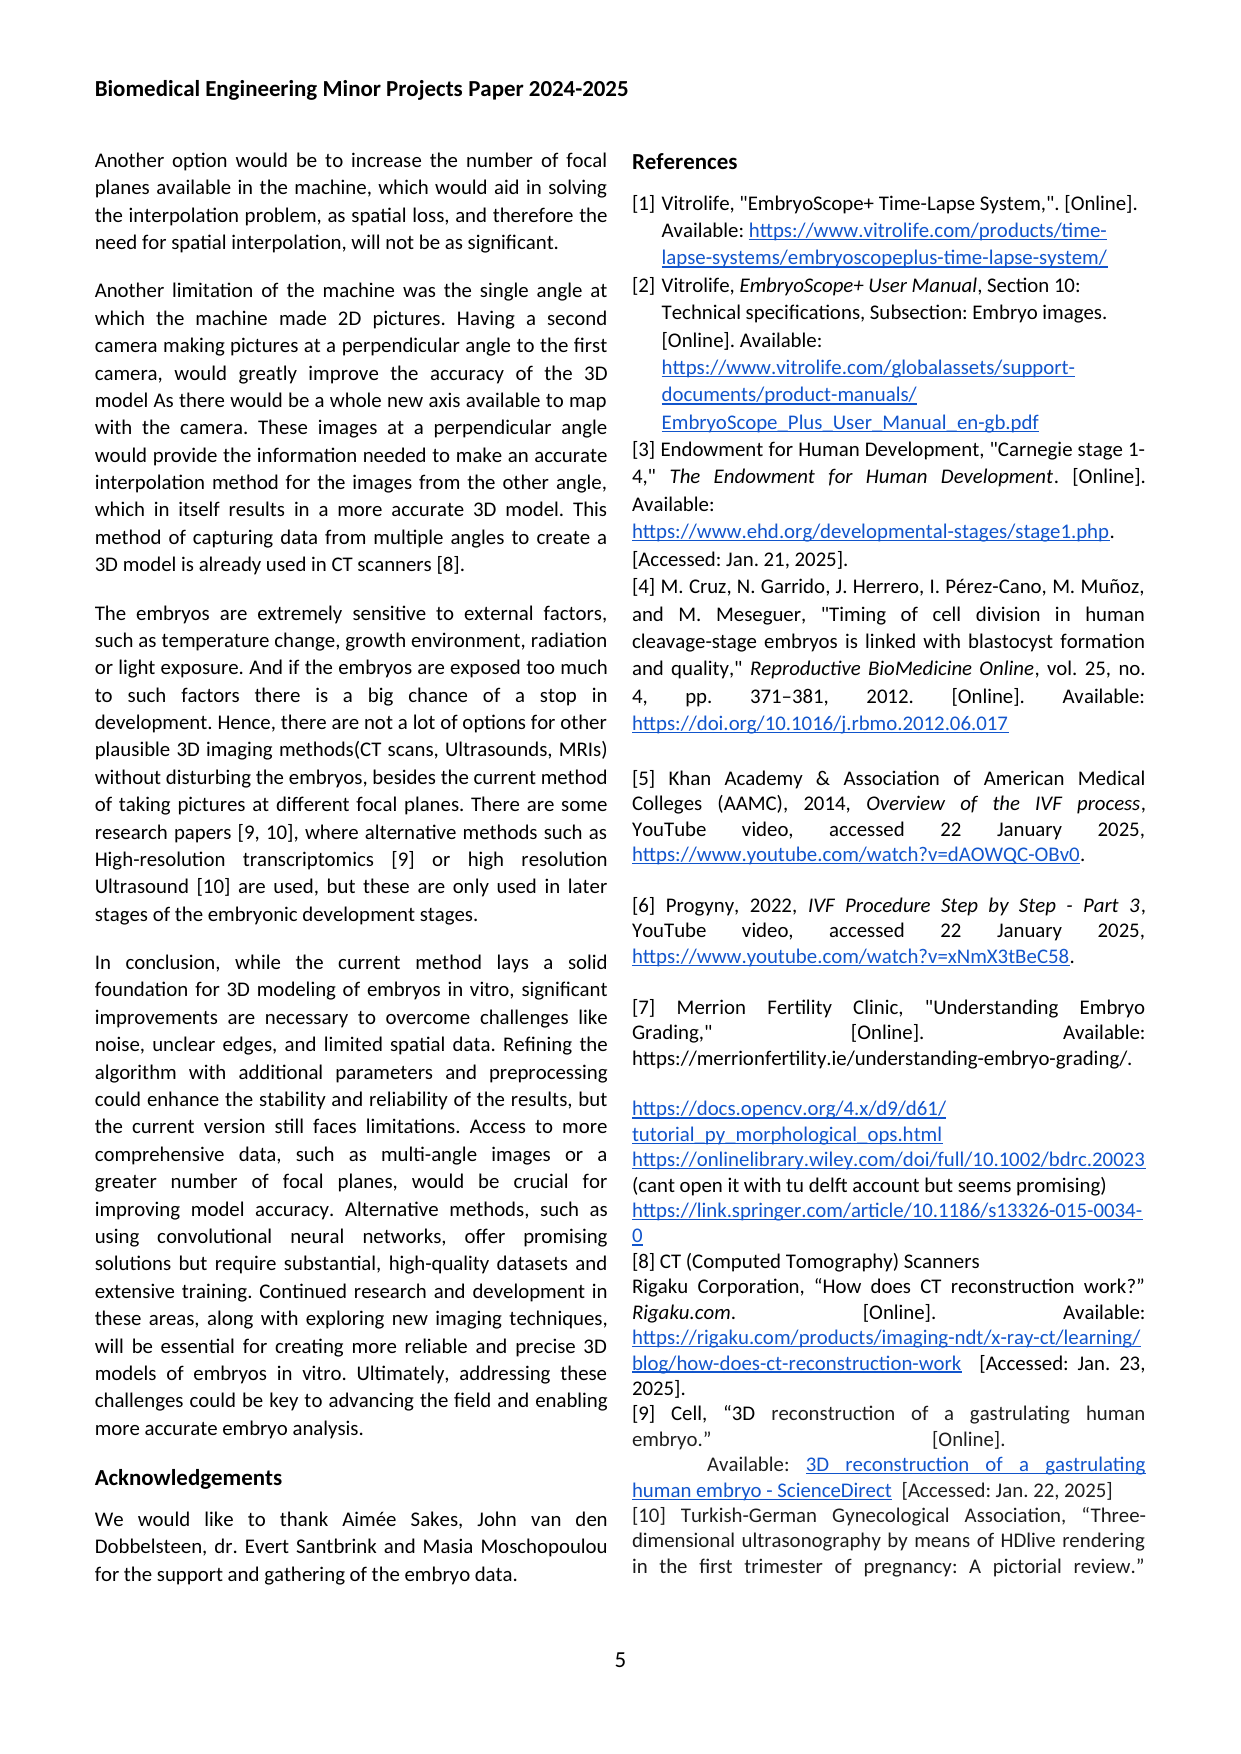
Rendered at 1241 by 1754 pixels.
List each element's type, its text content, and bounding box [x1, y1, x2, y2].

list Vitrolife, EmbryoScope+ User Manual, Section 10: Technical specifications, Subsection: Embryo images. [Online]. Available: https://www.vitrolife.com/globalassets/support-documents/product-manuals/EmbryoScope_Plus_User_Manual_en-gb.pdf [632, 272, 1146, 434]
text [5] Khan Academy & Association of American Medical Colleges (AAMC), 2014, Overview of the IVF process, YouTube video, accessed 22 January 2025, https://www.youtube.com/watch?v=dAOWQC-OBv0. [632, 765, 1146, 867]
text [7] Merrion Fertility Clinic, "Understanding Embryo Grading," [Online]. Available: https://merrionfertility.ie/understanding-embryo-grading/. [632, 994, 1146, 1070]
text [8] CT (Computed Tomography) Scanners [632, 1248, 1146, 1273]
text The embryos are extremely sensitive to external factors, such as temperature change, growth environment, radiation or light exposure. And if the embryos are exposed too much to such factors there is a big chance of a stop in development. Hence, there are not a lot of options for other plausible 3D imaging methods(CT scans, Ultrasounds, MRIs) without disturbing the embryos, besides the current method of taking pictures at different focal planes. There are some research papers [9, 10], where alternative methods such as High-resolution transcriptomics [9] or high resolution Ultrasound [10] are used, but these are only used in later stages of the embryonic development stages. [94, 600, 608, 926]
text https://docs.opencv.org/4.x/d9/d61/tutorial_py_morphological_ops.html [632, 1096, 1146, 1146]
text [3] Endowment for Human Development, "Carnegie stage 1-4," The Endowment for Human Development. [Online]. Available: https://www.ehd.org/developmental-stages/stage1.php. [Accessed: Jan. 21, 2025]. [632, 436, 1146, 571]
text [9] Cell, “3D reconstruction of a gastrulating human embryo.” [Online]. Available: 3D reconstruction of a gastrulating human embryo - ScienceDirect [Accessed: Jan. 22, 2025] [632, 1401, 1146, 1502]
list Vitrolife, "EmbryoScope+ Time-Lapse System,". [Online]. Available: https://www.vitrolife.com/products/time-lapse-systems/embryoscopeplus-time-lapse-system/ [632, 190, 1146, 270]
text In conclusion, while the current method lays a solid foundation for 3D modeling of embryos in vitro, significant improvements are necessary to overcome challenges like noise, unclear edges, and limited spatial data. Refining the algorithm with additional parameters and preprocessing could enhance the stability and reliability of the results, but the current version still faces limitations. Access to more comprehensive data, such as multi-angle images or a greater number of focal planes, would be crucial for improving model accuracy. Alternative methods, such as using convolutional neural networks, offer promising solutions but require substantial, high-quality datasets and extensive training. Continued research and development in these areas, along with exploring new imaging techniques, will be essential for creating more reliable and precise 3D models of embryos in vitro. Ultimately, addressing these challenges could be key to advancing the field and enabling more accurate embryo analysis. [94, 949, 608, 1440]
text Another option would be to increase the number of focal planes available in the machine, which would aid in solving the interpolation problem, as spatial loss, and therefore the need for spatial interpolation, will not be as significant. [94, 147, 608, 255]
text https://onlinelibrary.wiley.com/doi/full/10.1002/bdrc.20023 (cant open it with tu delft account but seems promising) [632, 1169, 1146, 1197]
text References [632, 147, 1146, 175]
text Another limitation of the machine was the single angle at which the machine made 2D pictures. Having a second camera making pictures at a perpendicular angle to the first camera, would greatly improve the accuracy of the 3D model As there would be a whole new axis available to map with the camera. These images at a perpendicular angle would provide the information needed to make an accurate interpolation method for the images from the other angle, which in itself results in a more accurate 3D model. This method of capturing data from multiple angles to create a 3D model is already used in CT scanners [8]. [94, 277, 608, 577]
text [6] Progyny, 2022, IVF Procedure Step by Step - Part 3, YouTube video, accessed 22 January 2025, https://www.youtube.com/watch?v=xNmX3tBeC58. [632, 892, 1146, 968]
text Acknowledgements [94, 1463, 608, 1491]
text https://link.springer.com/article/10.1186/s13326-015-0034-0 [632, 1197, 1146, 1248]
text https://onlinelibrary.wiley.com/doi/full/10.1002/bdrc.20023 (cant open it with tu delft account but seems promising) [632, 1146, 1146, 1168]
text [4] M. Cruz, N. Garrido, J. Herrero, I. Pérez-Cano, M. Muñoz, and M. Meseguer, "Timing of cell division in human cleavage-stage embryos is linked with blastocyst formation and quality," Reproductive BioMedicine Online, vol. 25, no. 4, pp. 371–381, 2012. [Online]. Available: https://doi.org/10.1016/j.rbmo.2012.06.017 [632, 573, 1146, 736]
text We would like to thank Aimée Sakes, John van den Dobbelsteen, dr. Evert Santbrink and Masia Moschopoulou for the support and gathering of the embryo data. [94, 1506, 608, 1586]
